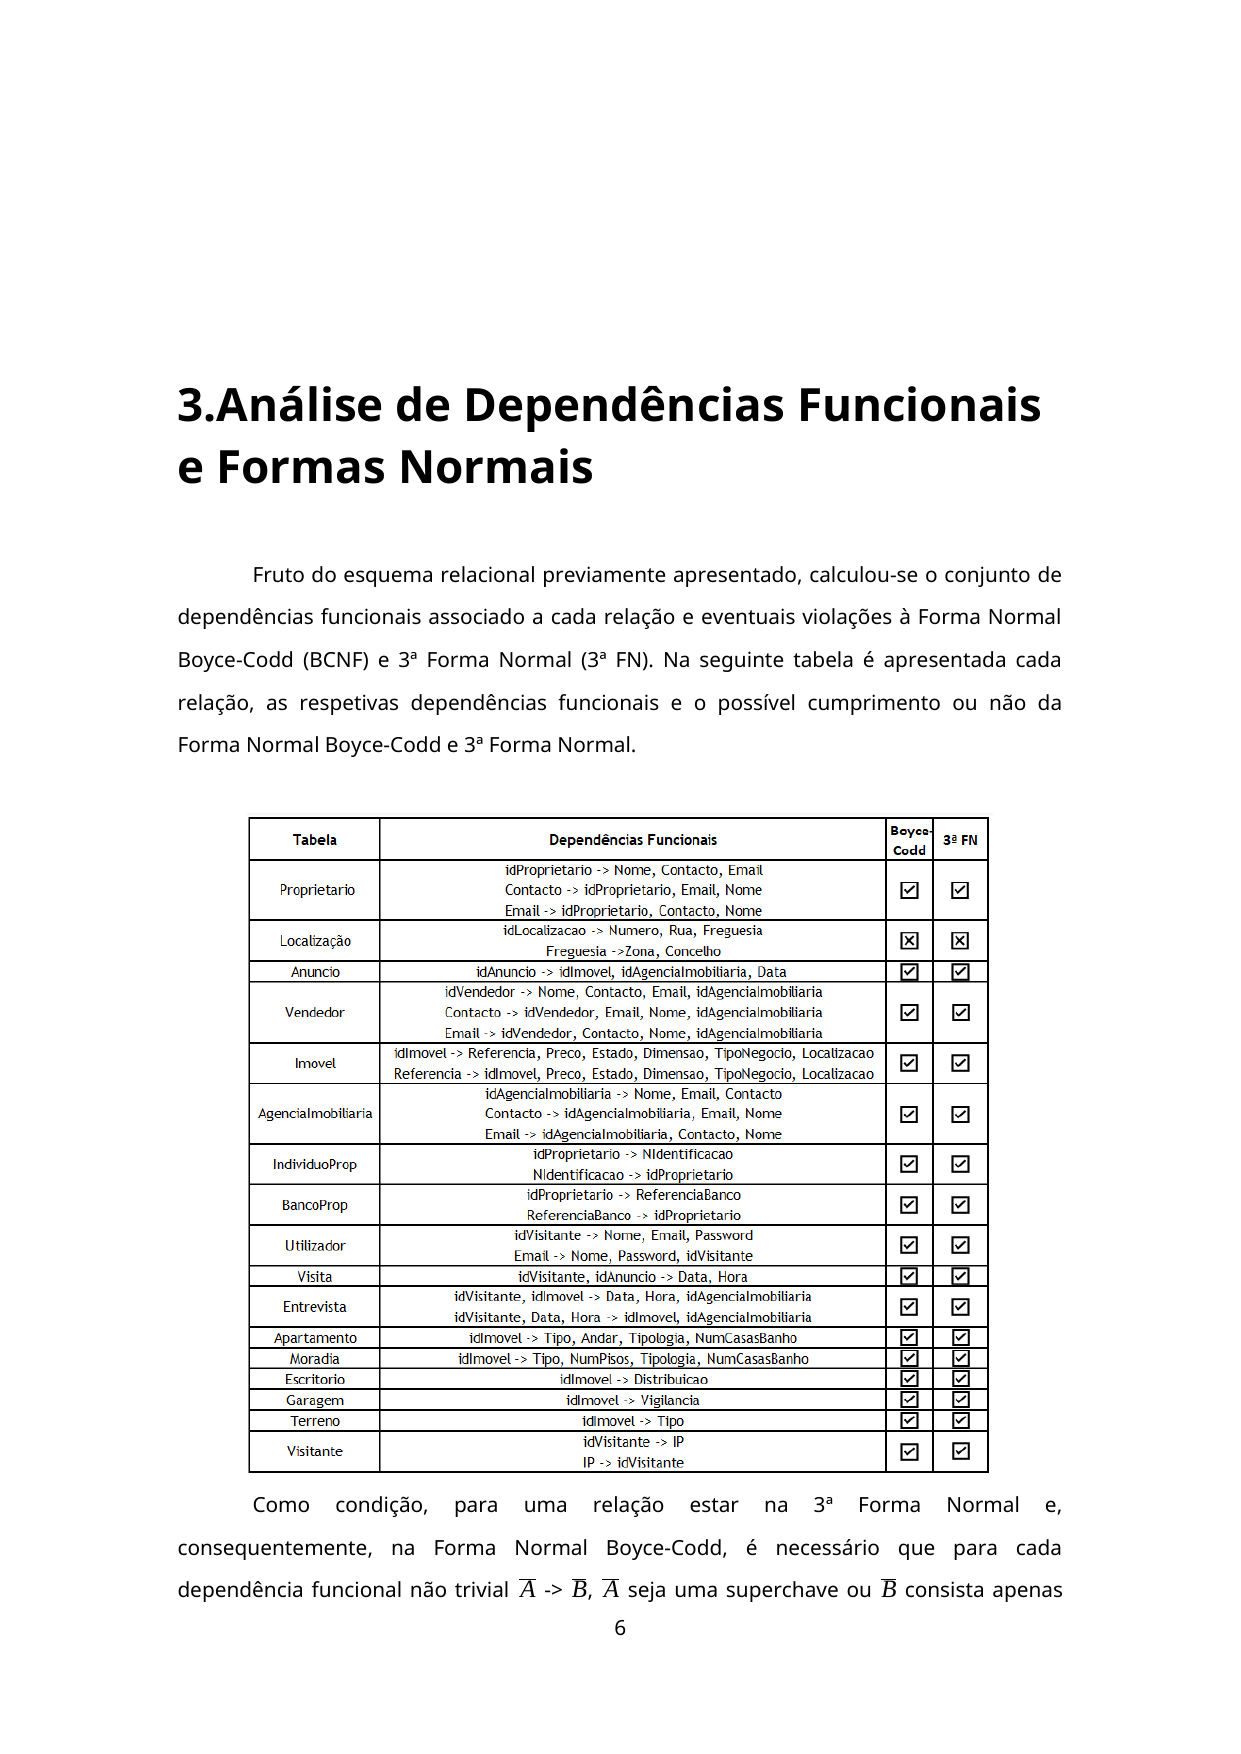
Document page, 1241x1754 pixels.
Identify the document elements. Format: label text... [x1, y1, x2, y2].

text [177, 901, 1063, 1604]
picture [247, 813, 994, 1477]
subtitle 3.Análise de Dependências Funcionais e Formas Normais [177, 373, 1063, 497]
text Fruto do esquema relacional previamente apresentado, calculou-se o conjunto de dependências funcionais associado a cada relação e eventuais violações à Forma Normal Boyce-Codd (BCNF) e 3ª Forma Normal (3ª FN). Na seguinte tabela é apresentada cada relação, as respetivas dependências funcionais e o possível cumprimento ou não da Forma Normal Boyce-Codd e 3ª Forma Normal. [177, 560, 1063, 759]
